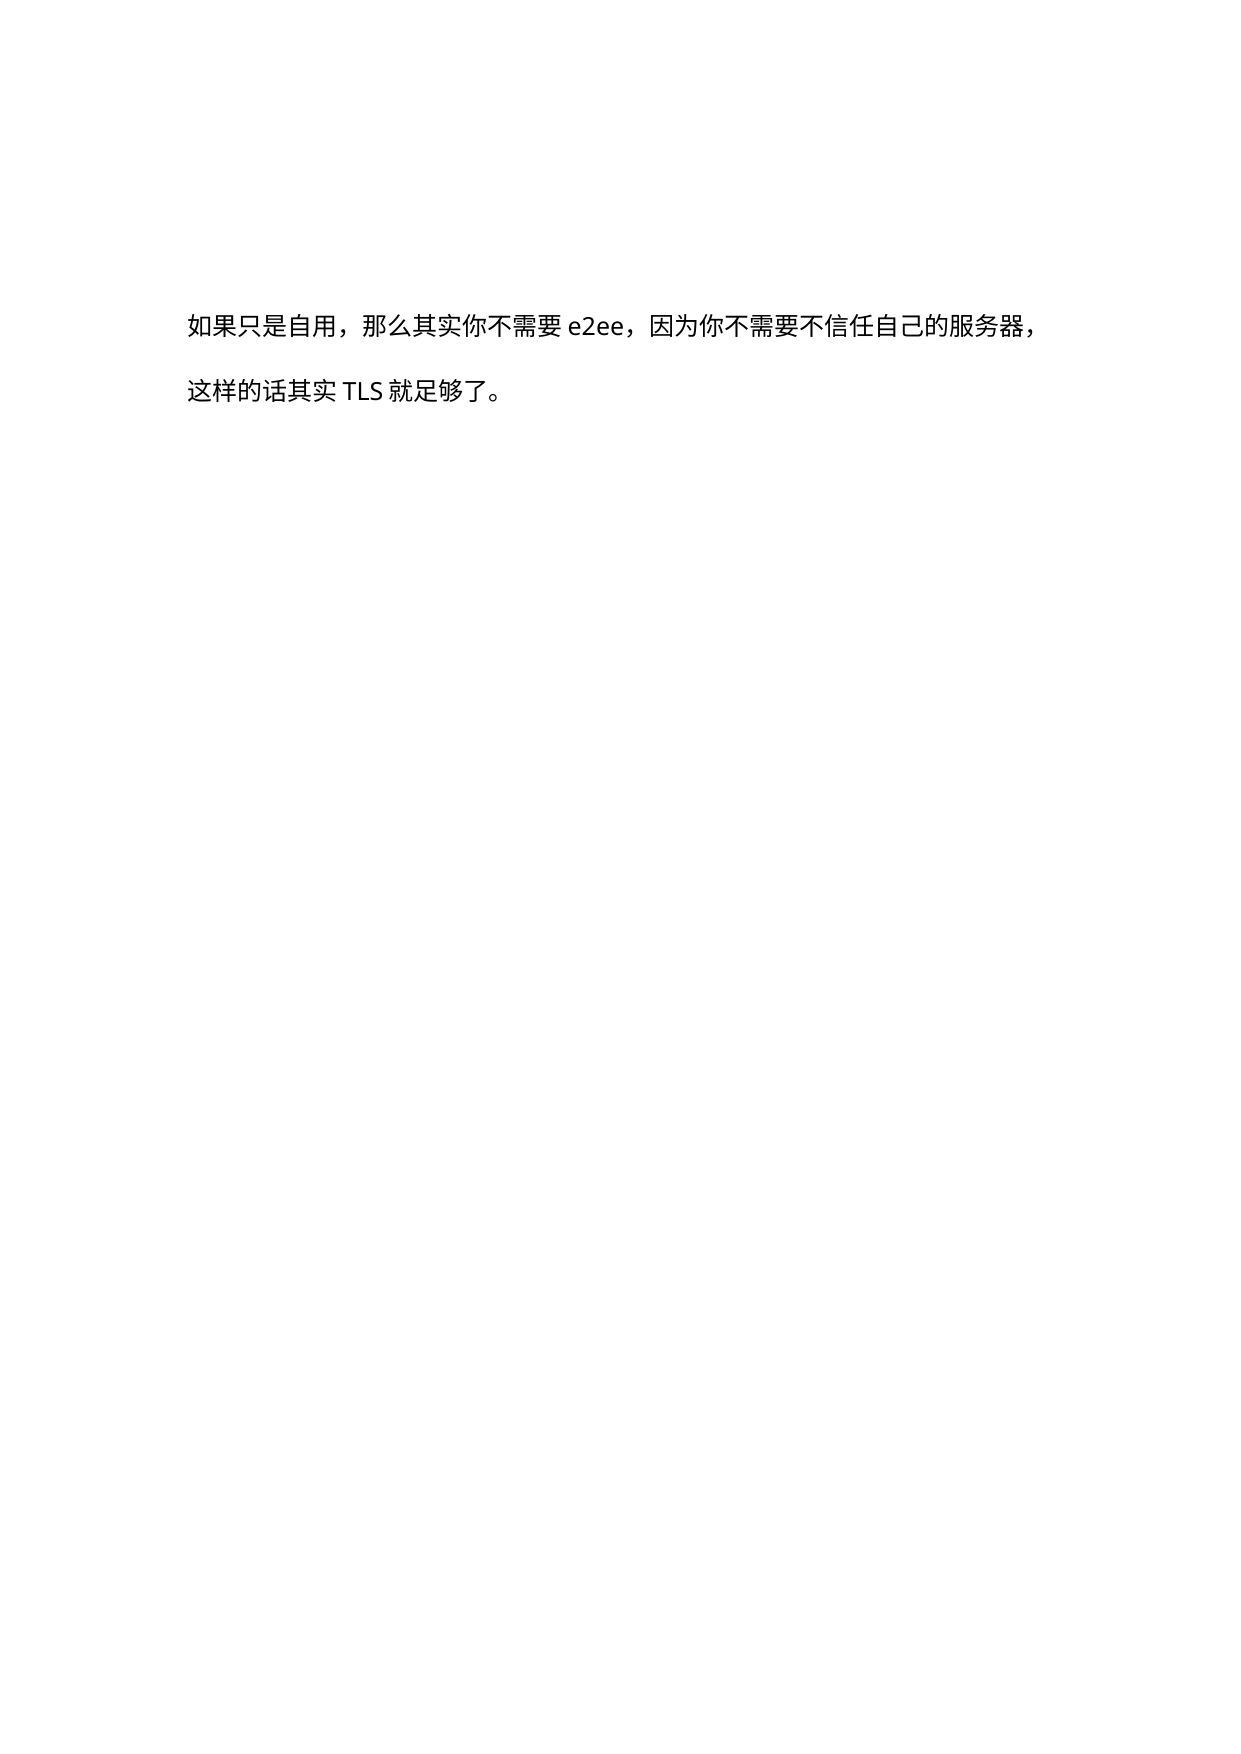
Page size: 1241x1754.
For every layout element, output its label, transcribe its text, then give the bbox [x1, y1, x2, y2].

text 如果只是自用，那么其实你不需要e2ee，因为你不需要不信任自己的服务器，这样的话其实TLS就足够了。 [187, 162, 1053, 422]
